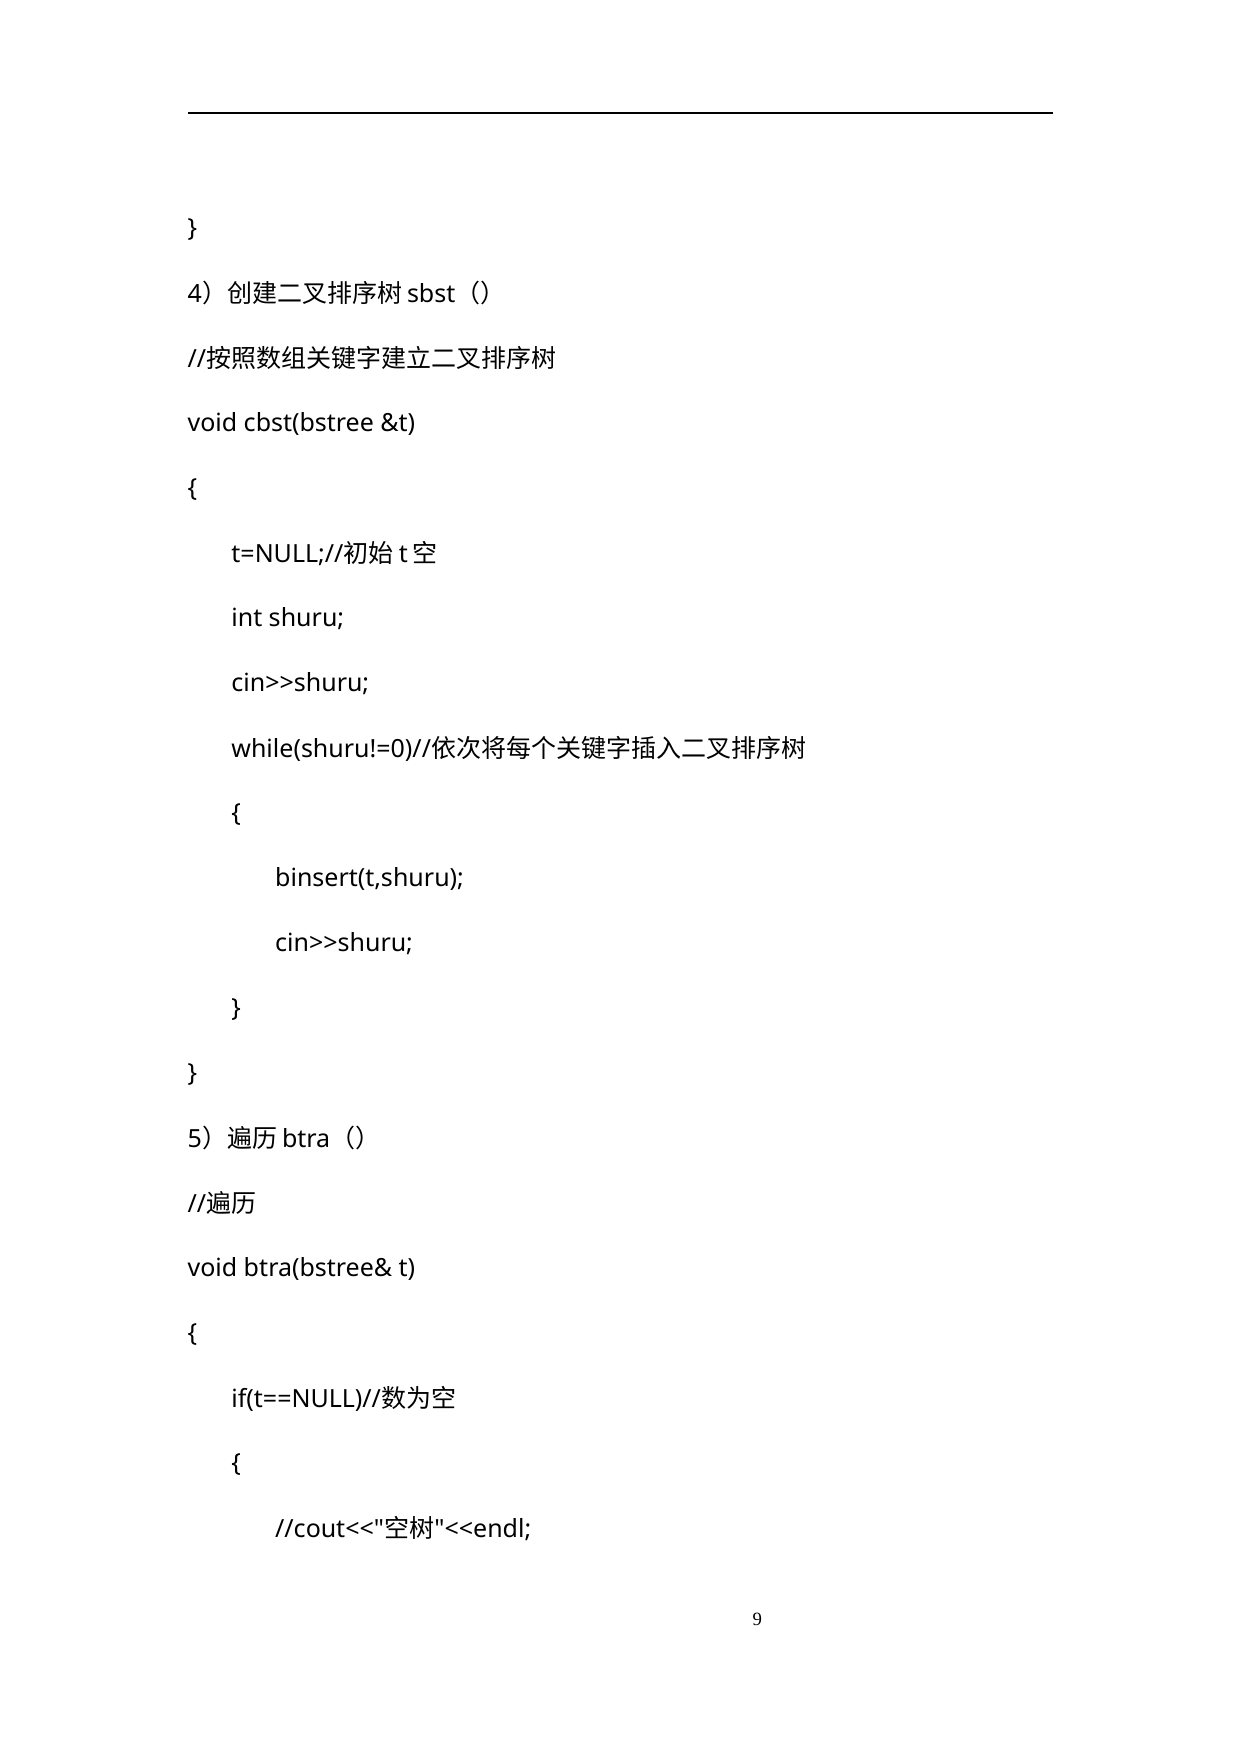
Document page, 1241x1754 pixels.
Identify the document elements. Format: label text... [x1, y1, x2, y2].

list void cbst(bstree &t) [187, 389, 1053, 454]
list } [187, 194, 1053, 259]
list binsert(t,shuru); [187, 844, 1053, 909]
list //cout<<"空树"<<endl; [187, 1494, 1053, 1559]
list if(t==NULL)//数为空 [187, 1364, 1053, 1429]
list cin>>shuru; [187, 649, 1053, 714]
list t=NULL;//初始t空 [187, 519, 1053, 584]
list { [187, 454, 1053, 519]
list cin>>shuru; [187, 909, 1053, 974]
list //遍历 [187, 1169, 1053, 1234]
list while(shuru!=0)//依次将每个关键字插入二叉排序树 [187, 714, 1053, 779]
list { [187, 779, 1053, 844]
list { [187, 1299, 1053, 1364]
list //按照数组关键字建立二叉排序树 [187, 324, 1053, 389]
list } [187, 974, 1053, 1039]
list 遍历btra（） [187, 1104, 1053, 1169]
list int shuru; [187, 584, 1053, 649]
list { [187, 1429, 1053, 1494]
list 创建二叉排序树sbst（） [187, 259, 1053, 324]
list } [187, 1039, 1053, 1104]
list void btra(bstree& t) [187, 1234, 1053, 1299]
